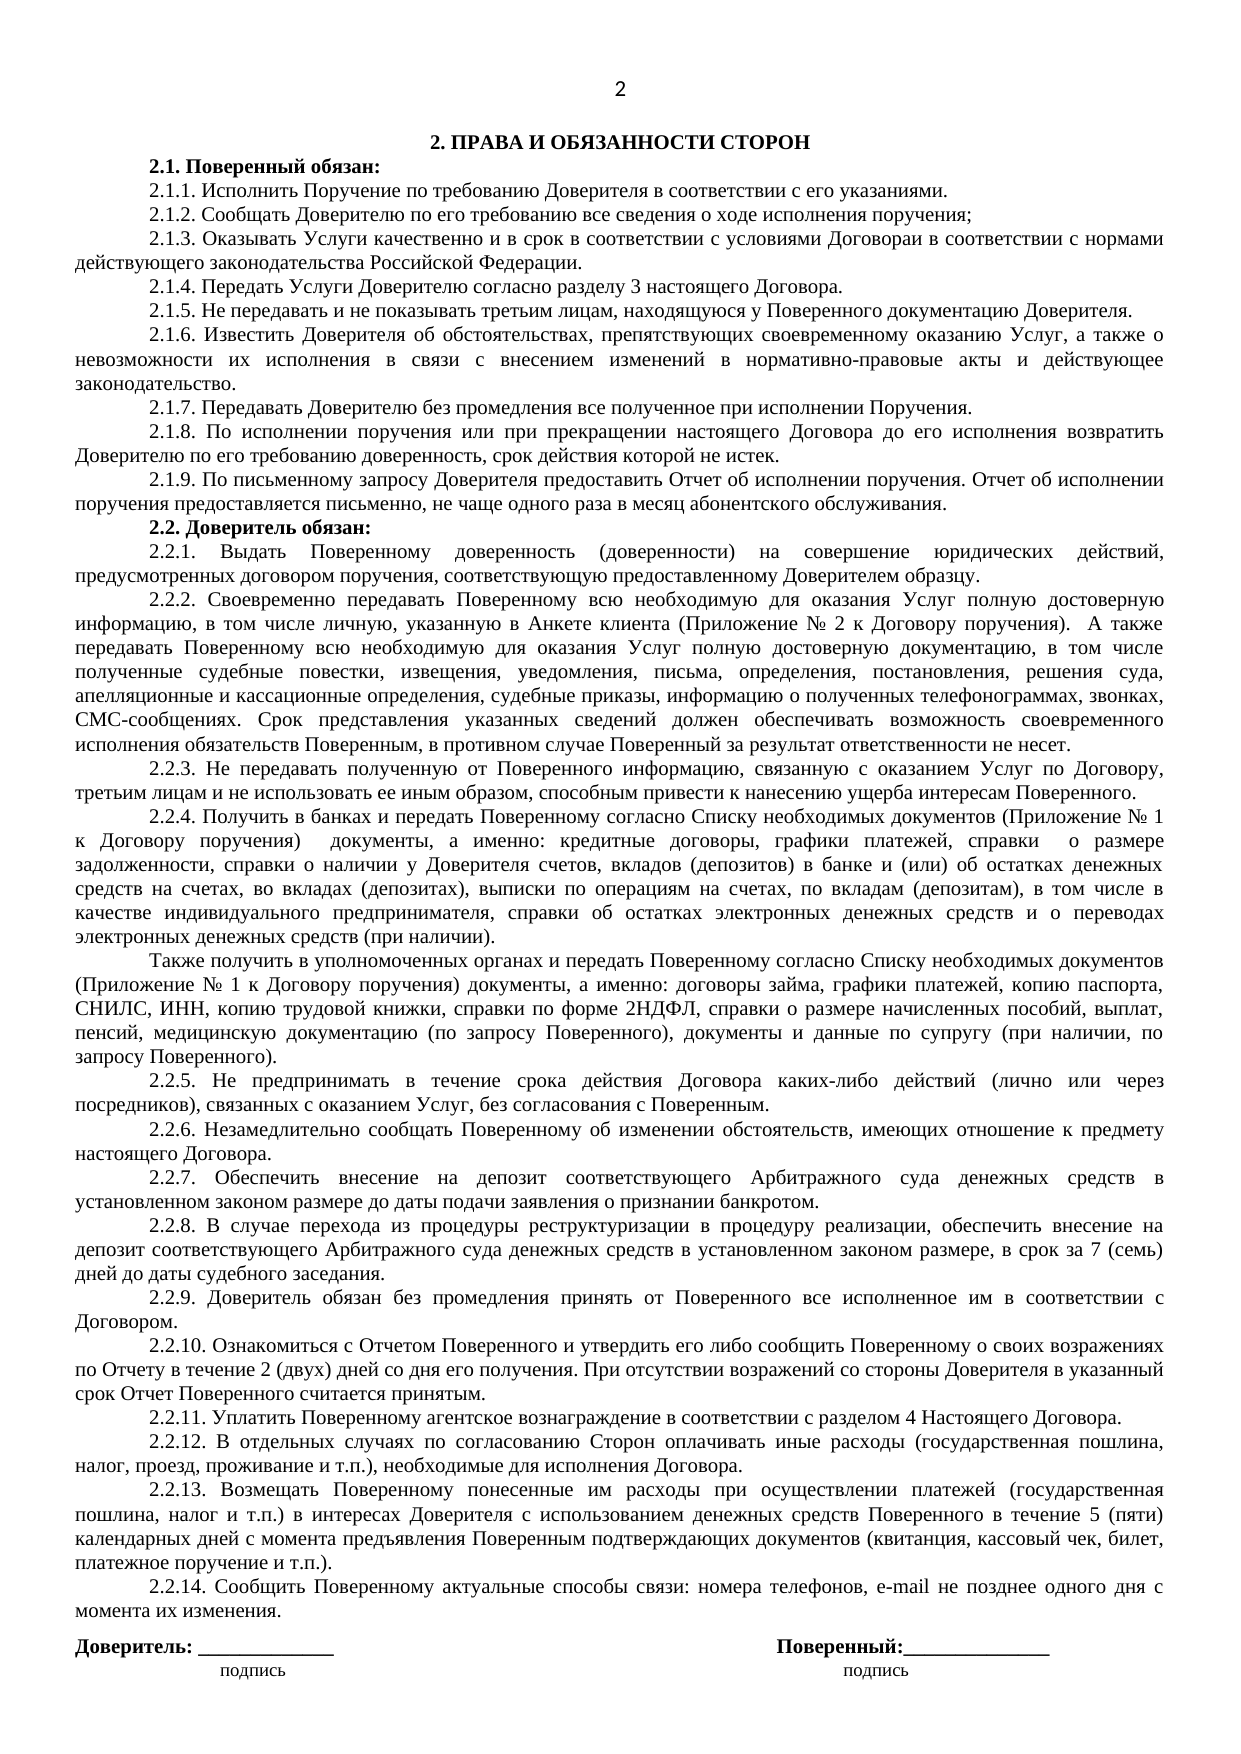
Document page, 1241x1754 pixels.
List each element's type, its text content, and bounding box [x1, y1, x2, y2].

text 2.2.7. Обеспечить внесение на депозит соответствующего Арбитражного суда денежных средств в установленном законом размере до даты подачи заявления о признании банкротом. [75, 1164, 1165, 1213]
text 2.2.11. Уплатить Поверенному агентское вознаграждение в соответствии с разделом 4 Настоящего Договора. [75, 1405, 1165, 1429]
text 2.1.6. Известить Доверителя об обстоятельствах, препятствующих своевременному оказанию Услуг, а также о невозможности их исполнения в связи с внесением изменений в нормативно-правовые акты и действующее законодательство. [75, 322, 1165, 394]
text 2.1.4. Передать Услуги Доверителю согласно разделу 3 настоящего Договора. [75, 274, 1165, 298]
text 2.2.10. Ознакомиться с Отчетом Поверенного и утвердить его либо сообщить Поверенному о своих возражениях по Отчету в течение 2 (двух) дней со дня его получения. При отсутствии возражений со стороны Доверителя в указанный срок Отчет Поверенного считается принятым. [75, 1333, 1165, 1405]
text 2.2.6. Незамедлительно сообщать Поверенному об изменении обстоятельств, имеющих отношение к предмету настоящего Договора. [75, 1116, 1165, 1164]
text 2.2.13. Возмещать Поверенному понесенные им расходы при осуществлении платежей (государственная пошлина, налог и т.п.) в интересах Доверителя с использованием денежных средств Поверенного в течение 5 (пяти) календарных дней с момента предъявления Поверенным подтверждающих документов (квитанция, кассовый чек, билет, платежное поручение и т.п.). [75, 1477, 1165, 1574]
text 2.2.12. В отдельных случаях по согласованию Сторон оплачивать иные расходы (государственная пошлина, налог, проезд, проживание и т.п.), необходимые для исполнения Договора. [75, 1429, 1165, 1477]
text 2.2.2. Своевременно передавать Поверенному всю необходимую для оказания Услуг полную достоверную информацию, в том числе личную, указанную в Анкете клиента (Приложение № 2 к Договору поручения). А также передавать Поверенному всю необходимую для оказания Услуг полную достоверную документацию, в том числе полученные судебные повестки, извещения, уведомления, письма, определения, постановления, решения суда, апелляционные и кассационные определения, судебные приказы, информацию о полученных телефонограммах, звонках, СМС-сообщениях. Срок представления указанных сведений должен обеспечивать возможность своевременного исполнения обязательств Поверенным, в противном случае Поверенный за результат ответственности не несет. [75, 587, 1165, 756]
text 2.1.8. По исполнении поручения или при прекращении настоящего Договора до его исполнения возвратить Доверителю по его требованию доверенность, срок действия которой не истек. [75, 419, 1165, 467]
text 2. ПРАВА И ОБЯЗАННОСТИ СТОРОН [75, 130, 1165, 154]
text Также получить в уполномоченных органах и передать Поверенному согласно Списку необходимых документов (Приложение № 1 к Договору поручения) документы, а именно: договоры займа, графики платежей, копию паспорта, СНИЛС, ИНН, копию трудовой книжки, справки по форме 2НДФЛ, справки о размере начисленных пособий, выплат, пенсий, медицинскую документацию (по запросу Поверенного), документы и данные по супругу (при наличии, по запросу Поверенного). [75, 948, 1165, 1068]
text 2.2.8. В случае перехода из процедуры реструктуризации в процедуру реализации, обеспечить внесение на депозит соответствующего Арбитражного суда денежных средств в установленном законом размере, в срок за 7 (семь) дней до даты судебного заседания. [75, 1213, 1165, 1285]
text 2.2.1. Выдать Поверенному доверенность (доверенности) на совершение юридических действий, предусмотренных договором поручения, соответствующую предоставленному Доверителем образцу. [75, 539, 1165, 587]
text 2.2.5. Не предпринимать в течение срока действия Договора каких-либо действий (лично или через посредников), связанных с оказанием Услуг, без согласования с Поверенным. [75, 1068, 1165, 1116]
text 2.1.7. Передавать Доверителю без промедления все полученное при исполнении Поручения. [75, 394, 1165, 419]
text 2.2.14. Сообщить Поверенному актуальные способы связи: номера телефонов, e-mail не позднее одного дня с момента их изменения. [75, 1574, 1165, 1622]
text 2.1.2. Сообщать Доверителю по его требованию все сведения о ходе исполнения поручения; [75, 202, 1165, 226]
text 2.1.3. Оказывать Услуги качественно и в срок в соответствии с условиями Договораи в соответствии с нормами действующего законодательства Российской Федерации. [75, 226, 1165, 274]
text 2.2.9. Доверитель обязан без промедления принять от Поверенного все исполненное им в соответствии с Договором. [75, 1285, 1165, 1333]
text 2.2. Доверитель обязан: [75, 515, 1165, 539]
text 2.1.9. По письменному запросу Доверителя предоставить Отчет об исполнении поручения. Отчет об исполнении поручения предоставляется письменно, не чаще одного раза в месяц абонентского обслуживания. [75, 467, 1165, 515]
text 2.2.3. Не передавать полученную от Поверенного информацию, связанную с оказанием Услуг по Договору, третьим лицам и не использовать ее иным образом, способным привести к нанесению ущерба интересам Поверенного. [75, 756, 1165, 804]
text 2.1.1. Исполнить Поручение по требованию Доверителя в соответствии с его указаниями. [75, 178, 1165, 202]
text 2.2.4. Получить в банках и передать Поверенному согласно Списку необходимых документов (Приложение № 1 к Договору поручения) документы, а именно: кредитные договоры, графики платежей, справки о размере задолженности, справки о наличии у Доверителя счетов, вкладов (депозитов) в банке и (или) об остатках денежных средств на счетах, во вкладах (депозитах), выписки по операциям на счетах, по вкладам (депозитам), в том числе в качестве индивидуального предпринимателя, справки об остатках электронных денежных средств и о переводах электронных денежных средств (при наличии). [75, 804, 1165, 948]
text 2.1. Поверенный обязан: [75, 154, 1165, 178]
text 2.1.5. Не передавать и не показывать третьим лицам, находящуюся у Поверенного документацию Доверителя. [75, 298, 1165, 322]
